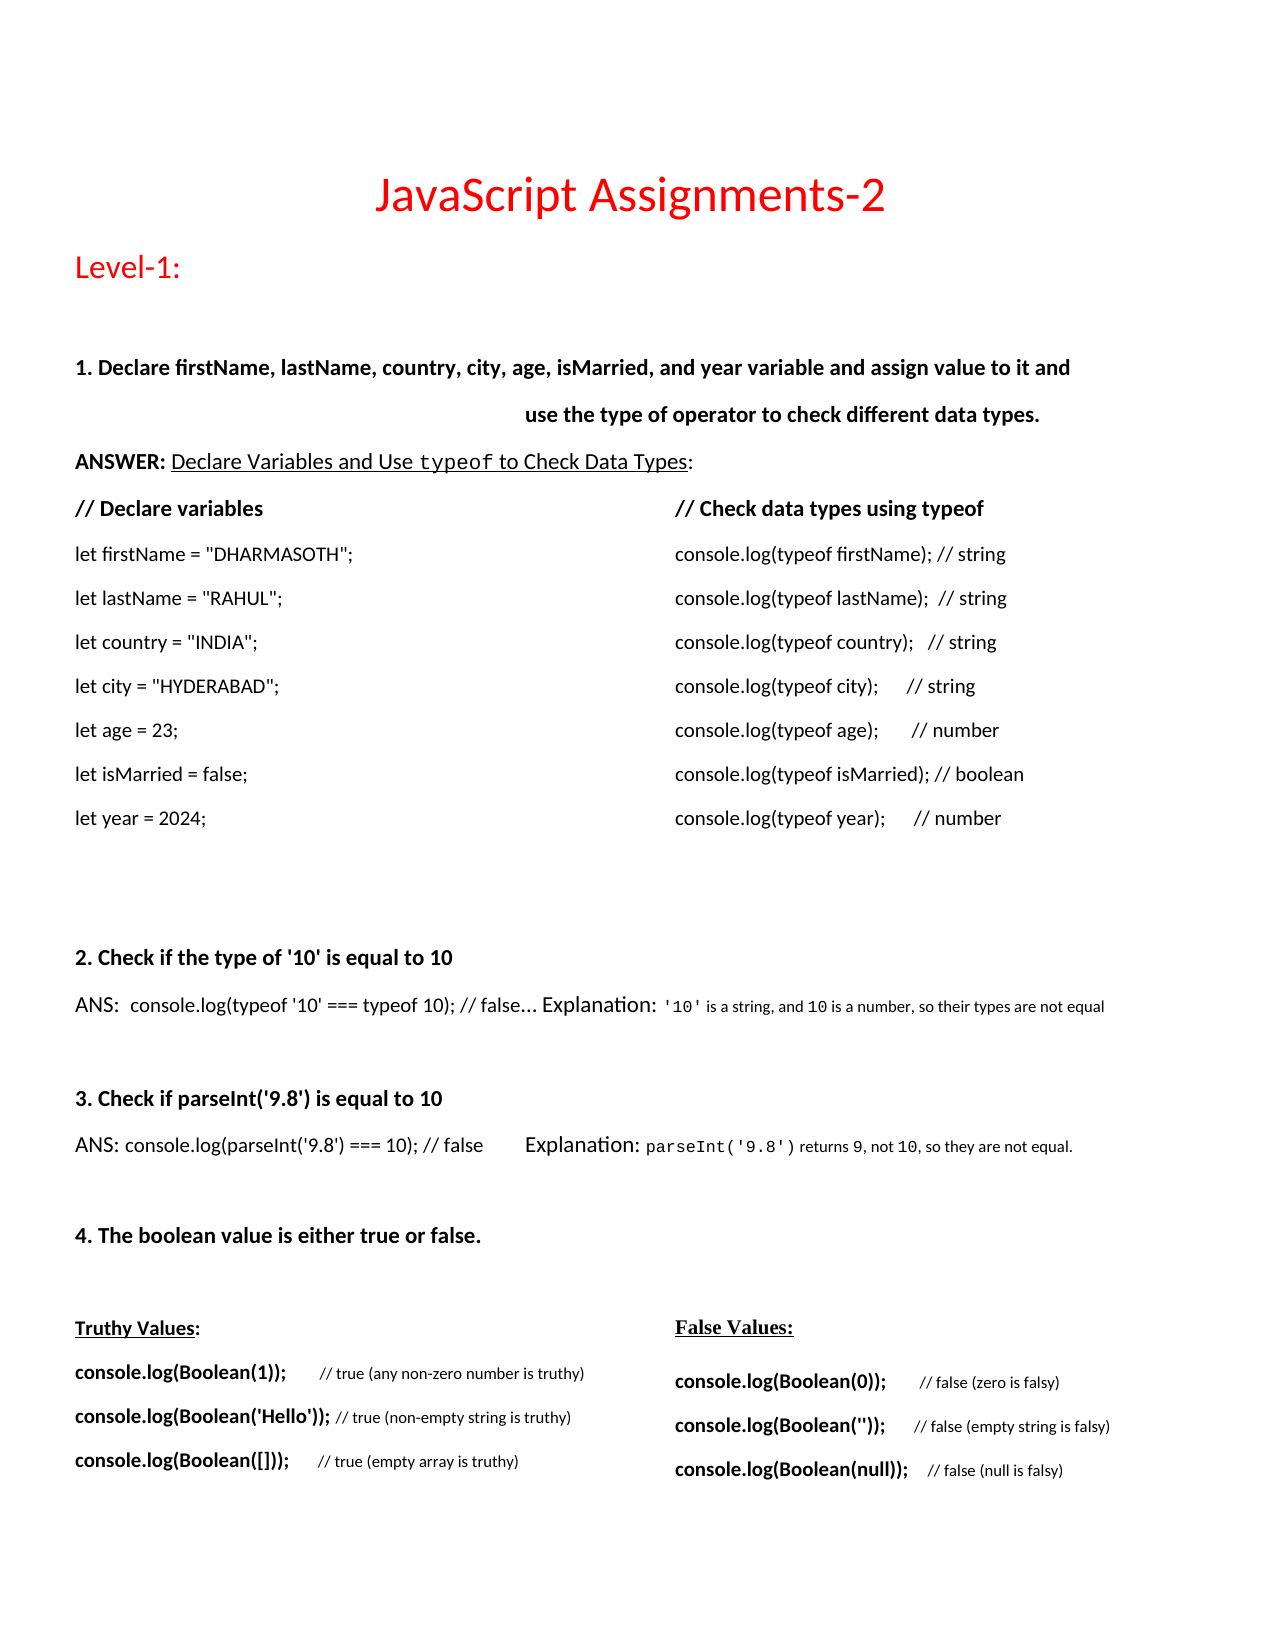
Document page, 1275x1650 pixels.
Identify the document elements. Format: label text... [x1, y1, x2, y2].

text ANS: console.log(parseInt('9.8') === 10); // false Explanation: parseInt('9.8') returns 9, not 10, so they are not equal. [75, 1131, 1200, 1159]
text console.log(typeof firstName); // string [675, 541, 1200, 567]
text 3. Check if parseInt('9.8') is equal to 10 [75, 1084, 1200, 1112]
text ANSWER: Declare Variables and Use typeof to Check Data Types: [75, 447, 1200, 475]
text let year = 2024; [75, 806, 600, 831]
text let city = "HYDERABAD"; [75, 673, 600, 699]
text 4. The boolean value is either true or false. [75, 1222, 1200, 1249]
text False Values: [675, 1315, 1200, 1339]
text let age = 23; [75, 717, 600, 743]
text console.log(typeof isMarried); // boolean [675, 761, 1200, 787]
text ANS: console.log(typeof '10' === typeof 10); // false… Explanation: '10' is a string, and 10 is a number, so their types are not equal [75, 990, 1200, 1018]
text let isMarried = false; [75, 761, 600, 787]
text console.log(typeof age); // number [675, 717, 1200, 743]
text console.log(Boolean(null)); // false (null is falsy) [675, 1457, 1200, 1482]
text 2. Check if the type of '10' is equal to 10 [75, 943, 1200, 971]
text JavaScript Assignments-2 [300, 163, 1200, 224]
text let country = "INDIA"; [75, 629, 600, 655]
text // Declare variables [75, 494, 600, 522]
text Level-1: [75, 246, 1200, 286]
text use the type of operator to check different data types. [450, 400, 1200, 428]
text // Check data types using typeof [675, 494, 1200, 522]
text console.log(Boolean(0)); // false (zero is falsy) [675, 1368, 1200, 1394]
text console.log(Boolean([])); // true (empty array is truthy) [75, 1447, 600, 1473]
text console.log(Boolean('Hello')); // true (non-empty string is truthy) [75, 1403, 600, 1429]
text console.log(Boolean(1)); // true (any non-zero number is truthy) [75, 1359, 600, 1385]
text console.log(Boolean('')); // false (empty string is falsy) [675, 1413, 1200, 1438]
text console.log(typeof year); // number [675, 806, 1200, 831]
text Truthy Values: [75, 1315, 600, 1341]
text let lastName = "RAHUL"; [75, 585, 600, 611]
text console.log(typeof country); // string [675, 629, 1200, 655]
text console.log(typeof lastName); // string [675, 585, 1200, 611]
text let firstName = "DHARMASOTH"; [75, 541, 600, 567]
text console.log(typeof city); // string [675, 673, 1200, 699]
text 1. Declare firstName, lastName, country, city, age, isMarried, and year variable and assign value to it and [75, 353, 1200, 381]
